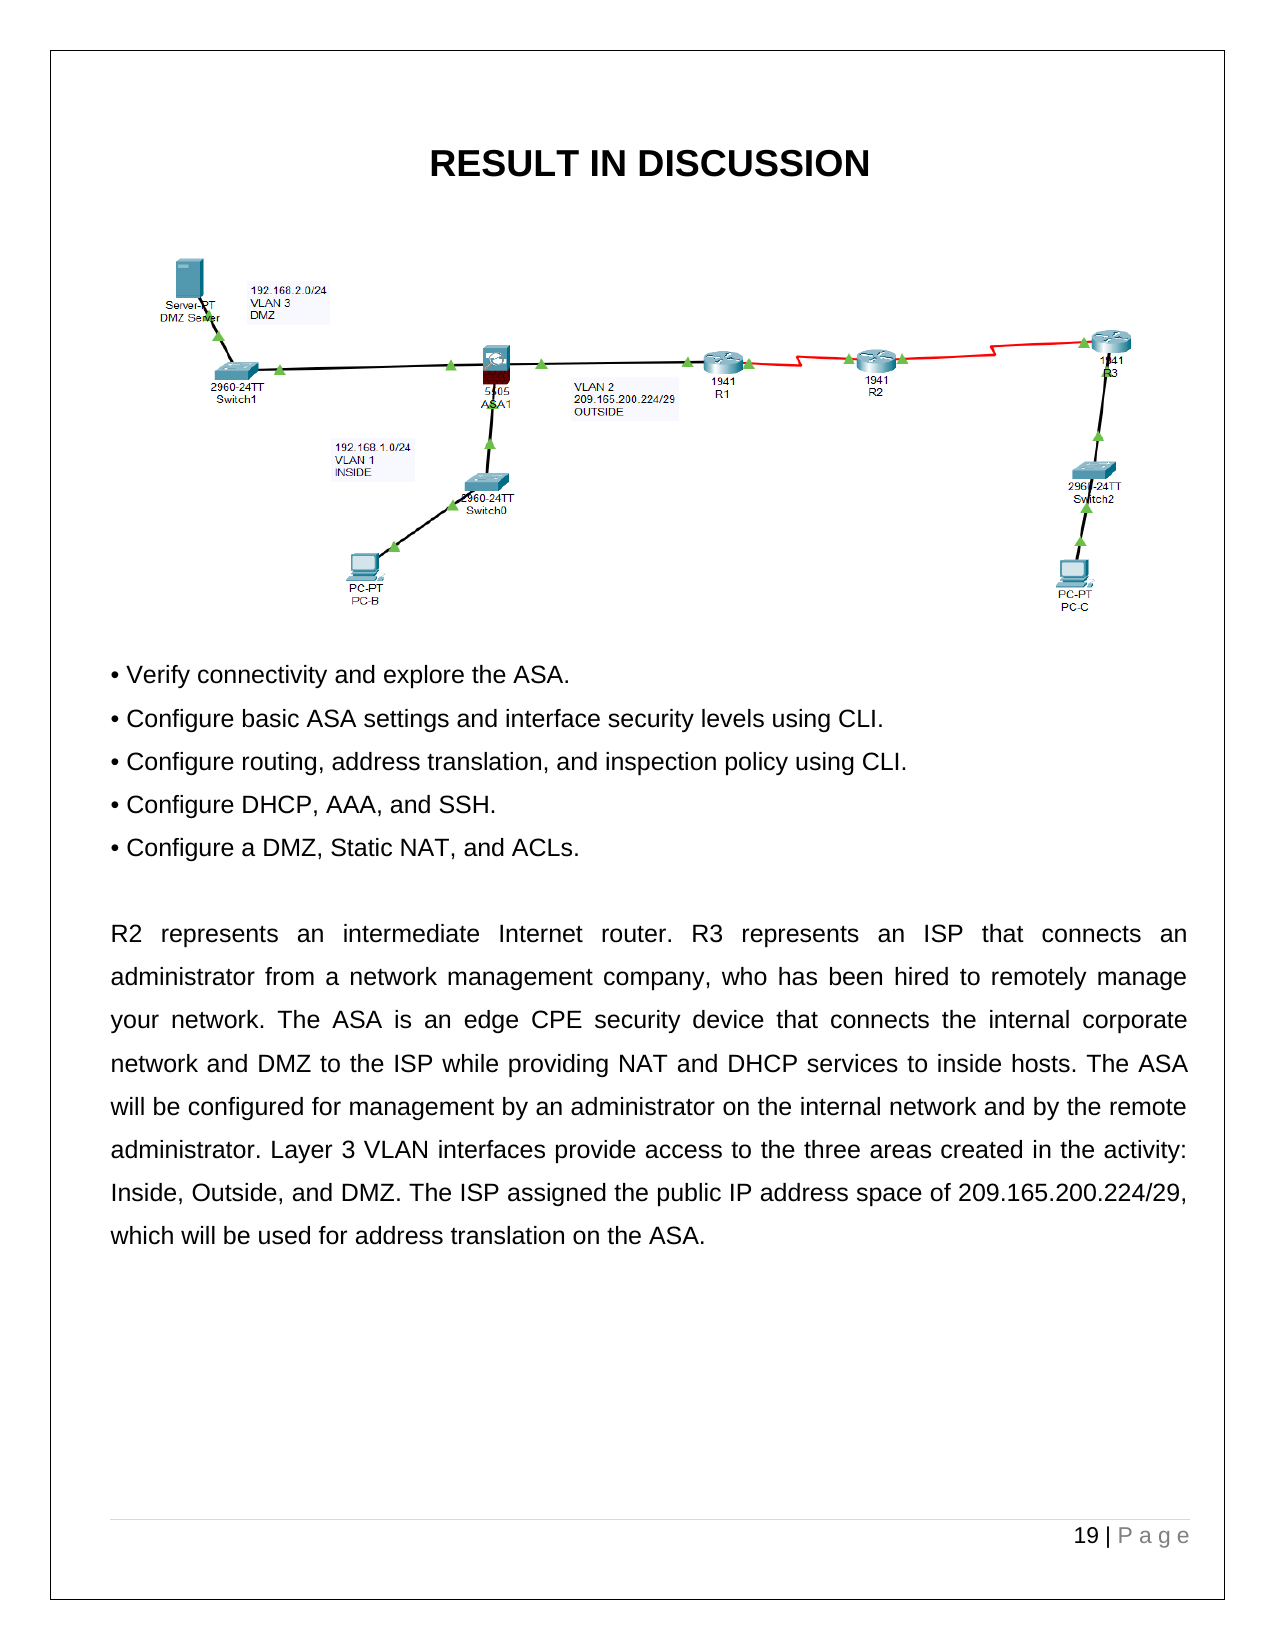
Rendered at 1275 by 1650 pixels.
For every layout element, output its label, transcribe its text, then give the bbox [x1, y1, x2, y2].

picture [110, 227, 1190, 647]
text R2 represents an intermediate Internet router. R3 represents an ISP that connects an administrator from a network management company, who has been hired to remotely manage your network. The ASA is an edge CPE security device that connects the internal corporate network and DMZ to the ISP while providing NAT and DHCP services to inside hosts. The ASA will be configured for management by an administrator on the internal network and by the remote administrator. Layer 3 VLAN interfaces provide access to the three areas created in the activity: Inside, Outside, and DMZ. The ISP assigned the public IP address space of 209.165.200.224/29, which will be used for address translation on the ASA. [110, 919, 1190, 1250]
text RESULT IN DISCUSSION [110, 142, 1190, 185]
text • Configure basic ASA settings and interface security levels using CLI. [110, 704, 1190, 732]
text • Verify connectivity and explore the ASA. [110, 661, 1190, 689]
text • Configure a DMZ, Static NAT, and ACLs. [110, 833, 1190, 862]
text • Configure DHCP, AAA, and SSH. [110, 790, 1190, 819]
text • Configure routing, address translation, and inspection policy using CLI. [110, 747, 1190, 776]
